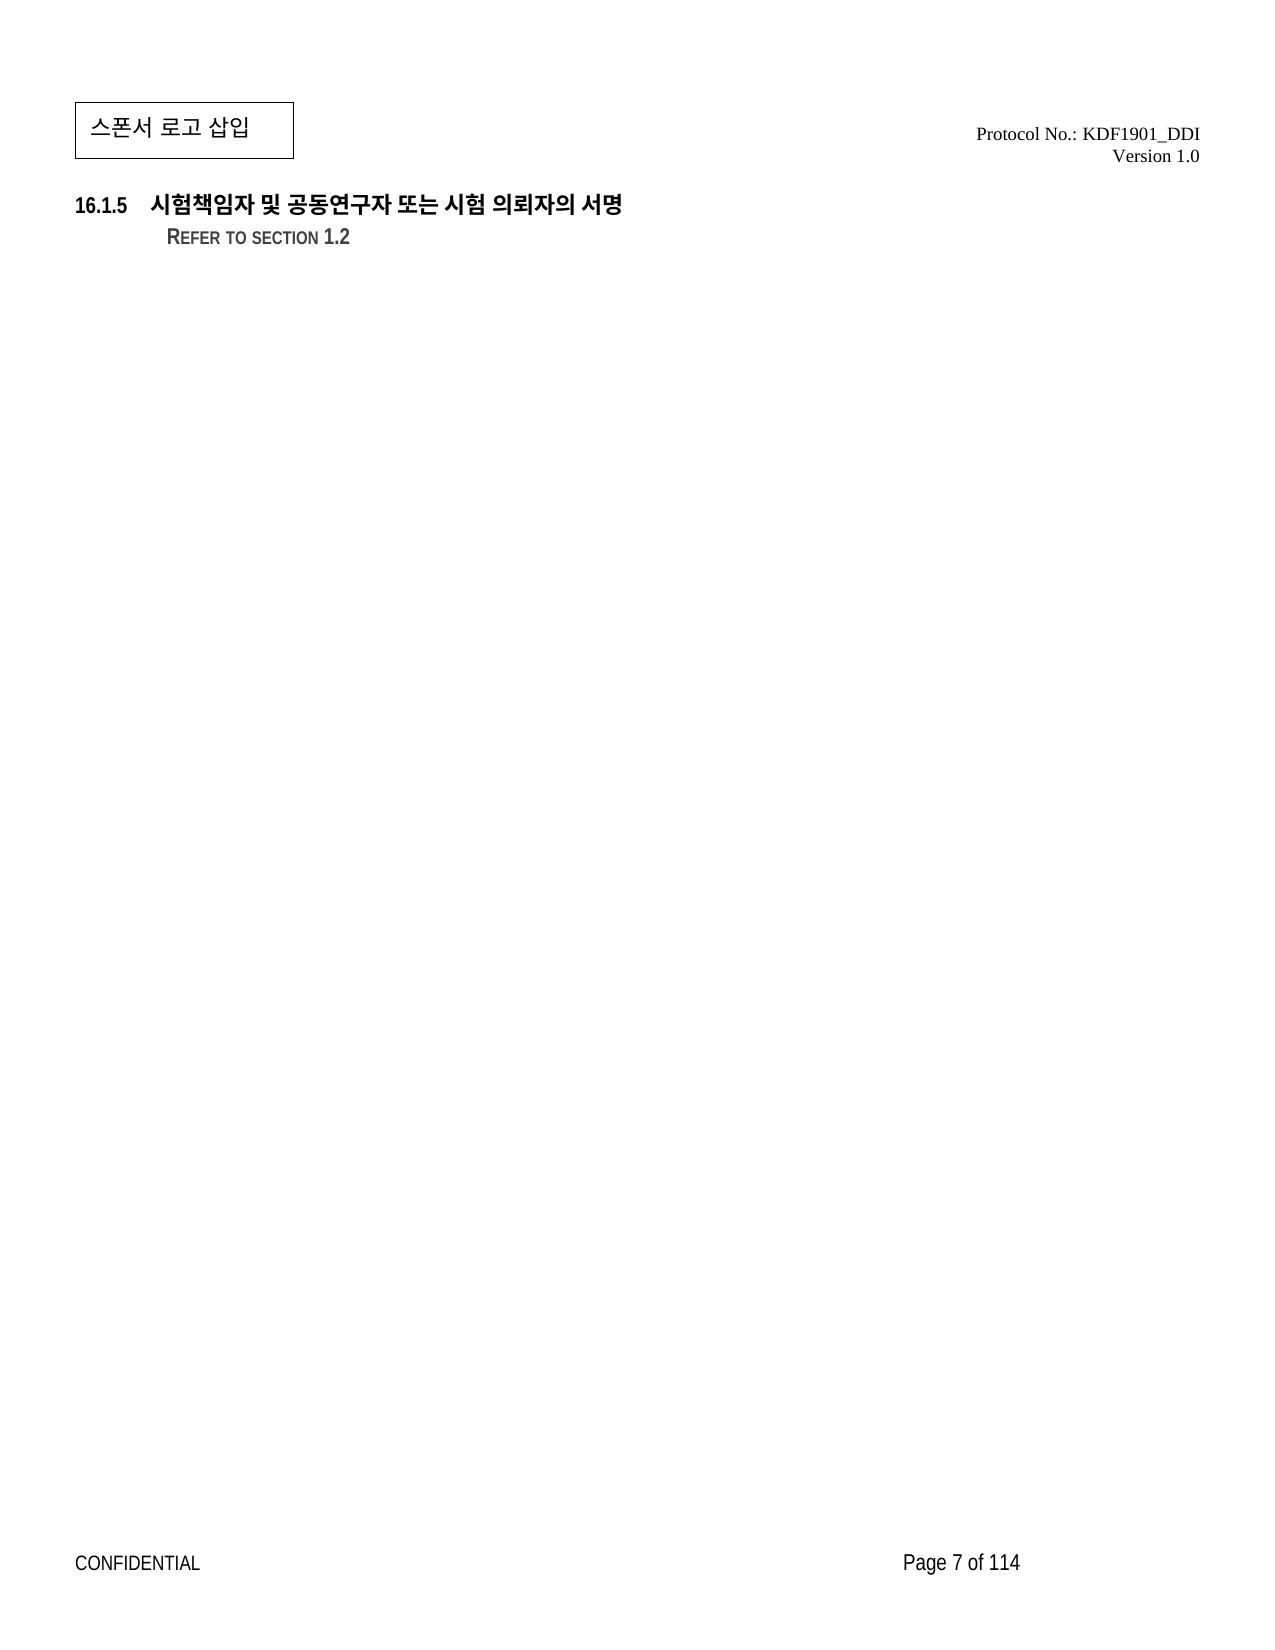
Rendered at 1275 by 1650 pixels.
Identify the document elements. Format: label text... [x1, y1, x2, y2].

subtitle 시험책임자 및 공동연구자 또는 시험 의뢰자의 서명 [75, 187, 1200, 220]
text Refer to section 1.2 [167, 223, 1200, 249]
